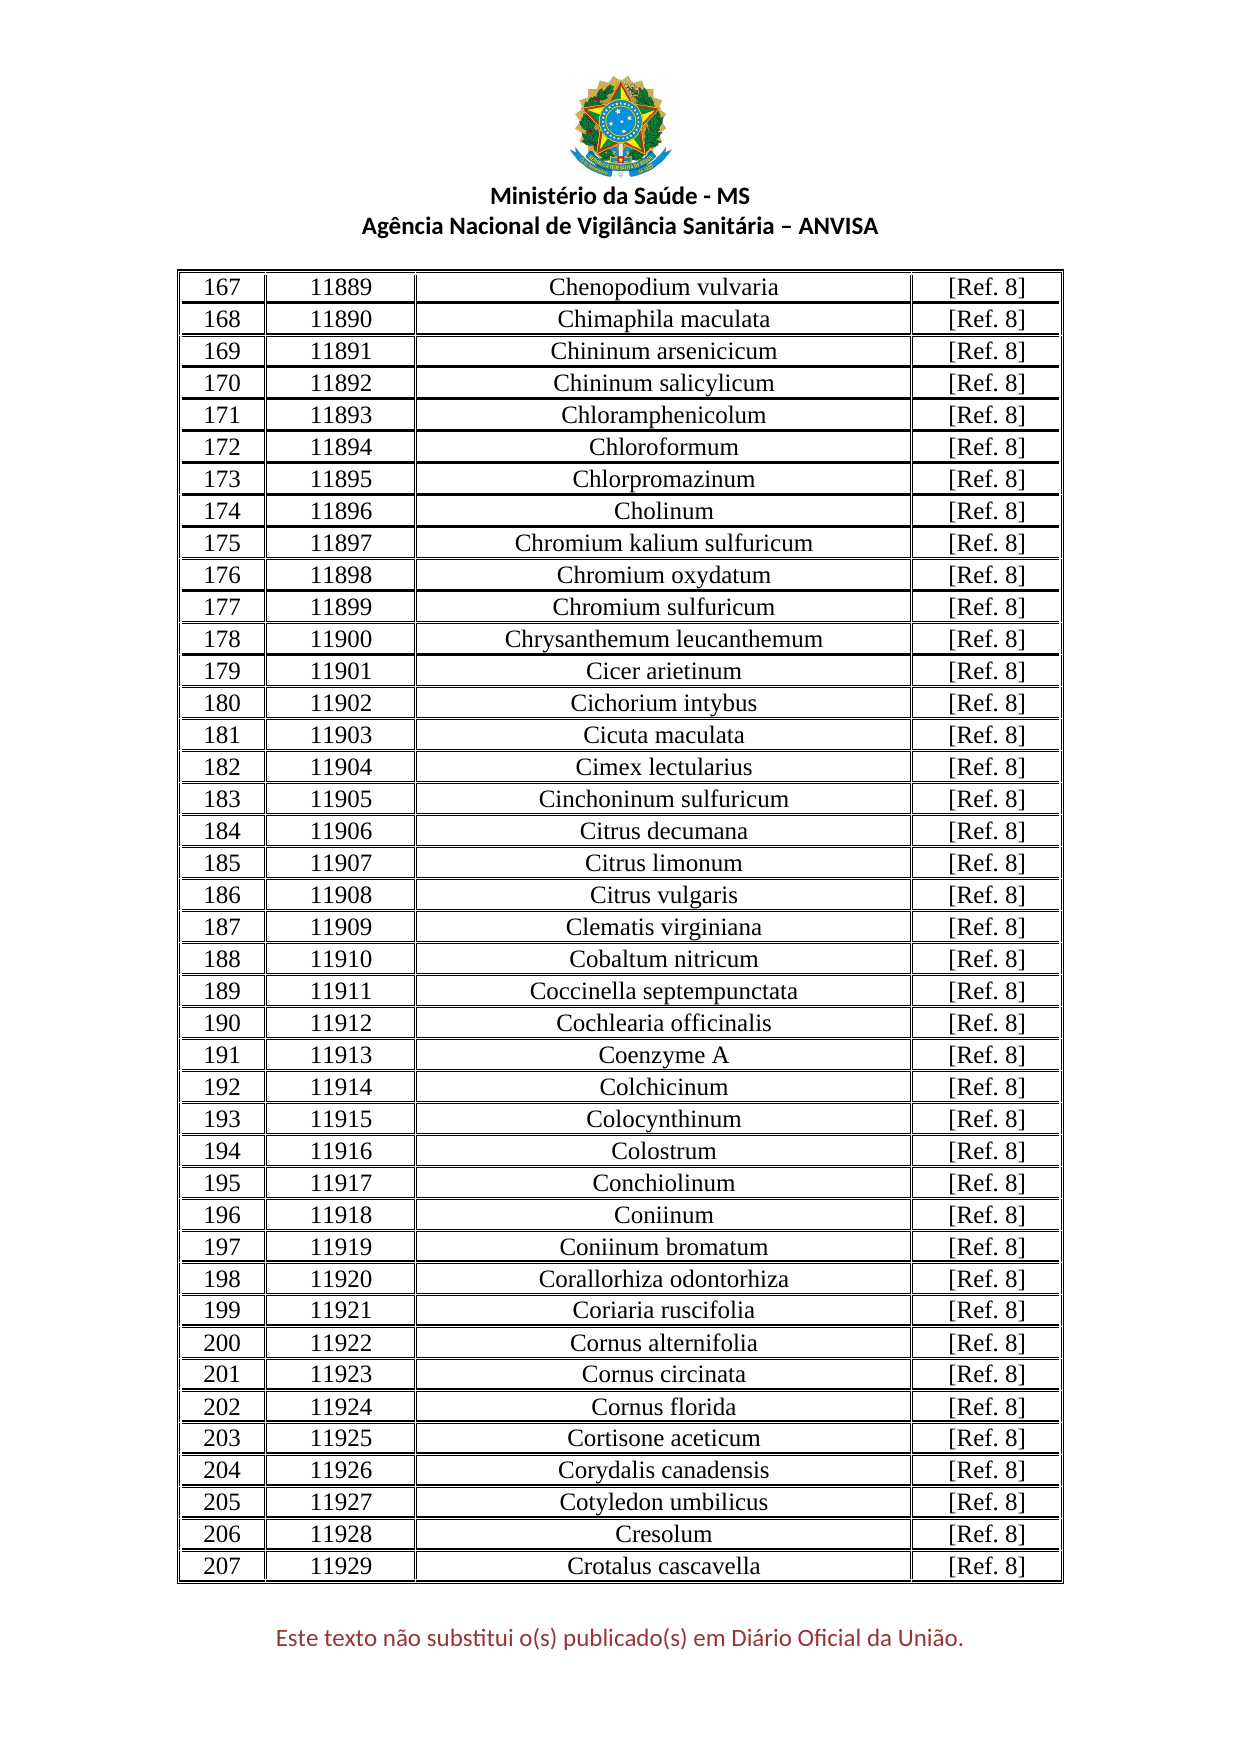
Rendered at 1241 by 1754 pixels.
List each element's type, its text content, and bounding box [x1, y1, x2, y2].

table_cell 11897 [267, 528, 414, 557]
table_cell Cicuta maculata [417, 720, 910, 749]
table_cell [Ref. 8] [913, 589, 1061, 621]
table_cell 206 [180, 1516, 264, 1548]
table_cell Cholinum [417, 496, 910, 525]
table_cell 194 [180, 1133, 264, 1164]
table_cell Chromium kalium sulfuricum [417, 528, 910, 557]
table_cell 192 [180, 1069, 264, 1101]
table_cell [Ref. 8] [912, 717, 1062, 749]
table_cell 11905 [267, 784, 414, 813]
table_cell 11918 [267, 1200, 414, 1228]
table_cell 207 [180, 1548, 266, 1580]
table_cell Cinchoninum sulfuricum [417, 784, 910, 813]
table_cell Coriaria ruscifolia [417, 1296, 910, 1324]
table_cell Cornus florida [417, 1392, 910, 1420]
table_cell [Ref. 8] [913, 1484, 1061, 1516]
table_cell 11911 [267, 976, 414, 1004]
table_cell 11916 [267, 1136, 414, 1164]
table_cell 201 [180, 1356, 264, 1388]
table_cell [Ref. 8] [912, 781, 1062, 813]
table_cell [Ref. 8] [913, 1293, 1061, 1324]
table_cell 11903 [267, 720, 414, 749]
table_cell 189 [178, 973, 266, 1004]
table_cell [Ref. 8] [912, 685, 1062, 717]
table_cell 11924 [267, 1392, 414, 1420]
table_cell [Ref. 8] [913, 1420, 1061, 1452]
table_cell [Ref. 8] [912, 1037, 1062, 1068]
table_cell Corallorhiza odontorhiza [417, 1264, 910, 1292]
table_cell [Ref. 8] [913, 333, 1061, 365]
table_cell Cornus circinata [417, 1360, 910, 1388]
table_cell 179 [178, 653, 264, 685]
table_cell 167 [180, 273, 266, 301]
table_cell [Ref. 8] [912, 909, 1062, 941]
table_cell [Ref. 8] [912, 749, 1062, 781]
table_cell [Ref. 8] [912, 621, 1062, 653]
table_cell 176 [178, 557, 266, 589]
table_cell 11919 [267, 1232, 414, 1260]
table_cell Chromium oxydatum [417, 560, 910, 589]
table_cell 198 [180, 1260, 264, 1292]
table_cell [Ref. 8] [913, 525, 1061, 557]
table_cell [Ref. 8] [912, 1548, 1061, 1580]
table_cell 183 [178, 781, 266, 813]
table_cell 191 [178, 1037, 266, 1068]
table_cell [Ref. 8] [913, 653, 1062, 685]
table_cell 11921 [267, 1296, 414, 1324]
table_cell Cornus alternifolia [417, 1328, 910, 1356]
table_cell Cobaltum nitricum [417, 944, 910, 973]
table_cell 195 [180, 1165, 264, 1196]
table_cell 172 [180, 429, 264, 461]
table_cell 11889 [266, 273, 416, 301]
table_cell Coniinum [417, 1200, 910, 1228]
table_cell 11900 [267, 624, 414, 653]
table_cell [Ref. 8] [913, 1133, 1061, 1164]
table_cell Citrus decumana [417, 816, 910, 845]
table_cell [Ref. 8] [913, 1324, 1061, 1356]
table_cell 190 [180, 1005, 264, 1037]
table_cell [Ref. 8] [913, 1196, 1061, 1228]
table_cell 11913 [267, 1040, 414, 1068]
table_cell [Ref. 8] [913, 1356, 1061, 1388]
table_cell [Ref. 8] [912, 813, 1062, 845]
table_cell Cresolum [417, 1520, 910, 1548]
table_cell [Ref. 8] [912, 557, 1062, 589]
table_cell 205 [180, 1484, 264, 1516]
table_cell Chromium sulfuricum [417, 592, 910, 621]
table_cell Chininum arsenicicum [417, 337, 910, 365]
table_cell [Ref. 8] [913, 493, 1062, 525]
table_cell 193 [178, 1101, 266, 1132]
table_cell 202 [180, 1388, 264, 1420]
table_cell Conchiolinum [417, 1168, 910, 1196]
table_cell [Ref. 8] [913, 1165, 1061, 1196]
table_cell 11910 [267, 944, 414, 973]
table_cell Clematis virginiana [417, 912, 910, 941]
table_cell 181 [178, 717, 266, 749]
table_cell 11928 [267, 1520, 414, 1548]
table_cell Cotyledon umbilicus [417, 1488, 910, 1516]
table_cell 11908 [267, 880, 414, 909]
table_cell Cortisone aceticum [417, 1424, 910, 1452]
table_cell [Ref. 8] [913, 1005, 1061, 1037]
table_cell [Ref. 8] [913, 365, 1061, 397]
table_cell 11925 [267, 1424, 414, 1452]
table_cell 11890 [267, 304, 414, 333]
table_cell [Ref. 8] [912, 1101, 1062, 1132]
table_cell 185 [178, 845, 266, 877]
table_cell 11894 [267, 432, 414, 461]
table_cell [Ref. 8] [912, 941, 1062, 973]
table_cell 11920 [267, 1264, 414, 1292]
table_cell 180 [178, 685, 266, 717]
table_cell Chininum salicylicum [417, 368, 910, 397]
table_cell Corydalis canadensis [417, 1456, 910, 1484]
table_cell [Ref. 8] [913, 429, 1061, 461]
table_cell 11927 [267, 1488, 414, 1516]
table_cell 11909 [267, 912, 414, 941]
table_cell 170 [180, 365, 264, 397]
table_cell 11926 [267, 1456, 414, 1484]
table_cell Citrus vulgaris [417, 880, 910, 909]
table_cell 11901 [267, 656, 414, 685]
table_cell Chloramphenicolum [417, 400, 910, 429]
table_cell 11891 [267, 337, 414, 365]
table_cell 177 [180, 589, 264, 621]
table_cell 204 [180, 1452, 264, 1484]
table_cell 11906 [267, 816, 414, 845]
table_cell 11898 [267, 560, 414, 589]
table_cell Cimex lectularius [417, 752, 910, 781]
table_cell [Ref. 8] [912, 273, 1061, 301]
table_cell 11893 [267, 400, 414, 429]
table_cell [Ref. 8] [913, 1516, 1061, 1548]
table_cell 11914 [267, 1072, 414, 1101]
table_cell Chrysanthemum leucanthemum [417, 624, 910, 653]
table_cell 187 [178, 909, 266, 941]
table_cell 184 [178, 813, 266, 845]
table_cell 169 [180, 333, 264, 365]
table_cell 11917 [267, 1168, 414, 1196]
table_cell Citrus limonum [417, 848, 910, 877]
table_cell 186 [178, 877, 266, 909]
table_cell Coniinum bromatum [417, 1232, 910, 1260]
table_cell [Ref. 8] [913, 301, 1061, 333]
table_cell 175 [180, 525, 264, 557]
table_cell 178 [178, 621, 266, 653]
table_cell [Ref. 8] [913, 397, 1061, 429]
table_cell Chenopodium vulvaria [416, 273, 912, 301]
table_cell 174 [178, 493, 264, 525]
table_cell [Ref. 8] [913, 1388, 1061, 1420]
table_cell 11902 [267, 688, 414, 717]
table_cell [Ref. 8] [913, 1452, 1061, 1484]
table_cell 182 [178, 749, 266, 781]
table_cell Coccinella septempunctata [417, 976, 910, 1004]
table_cell Cicer arietinum [417, 656, 910, 685]
table_cell 11899 [267, 592, 414, 621]
table_cell 203 [180, 1420, 264, 1452]
table_cell [Ref. 8] [912, 877, 1062, 909]
table_cell [Ref. 8] [913, 1260, 1061, 1292]
table_cell [Ref. 8] [913, 1229, 1061, 1260]
table_cell 173 [180, 461, 264, 493]
table_cell 11912 [267, 1008, 414, 1037]
table_cell 11923 [267, 1360, 414, 1388]
table_cell Chlorpromazinum [417, 464, 910, 493]
table_cell Colchicinum [417, 1072, 910, 1101]
table_cell Colostrum [417, 1136, 910, 1164]
table_cell 199 [180, 1293, 264, 1324]
table_cell 11907 [267, 848, 414, 877]
table_cell 200 [180, 1324, 264, 1356]
table_cell 11896 [267, 496, 414, 525]
table_cell [Ref. 8] [913, 1069, 1061, 1101]
table_cell 11929 [266, 1552, 416, 1580]
table_cell Cichorium intybus [417, 688, 910, 717]
table_cell Crotalus cascavella [416, 1552, 912, 1580]
table_cell Coenzyme A [417, 1040, 910, 1068]
table_cell [Ref. 8] [912, 973, 1062, 1004]
table_cell [Ref. 8] [912, 845, 1062, 877]
table_cell 11915 [267, 1104, 414, 1132]
table_cell 188 [178, 941, 266, 973]
table_cell Colocynthinum [417, 1104, 910, 1132]
table_cell 196 [180, 1196, 264, 1228]
table_cell Chloroformum [417, 432, 910, 461]
picture [566, 73, 674, 180]
table_cell Cochlearia officinalis [417, 1008, 910, 1037]
table_cell [Ref. 8] [913, 461, 1061, 493]
table_cell 11904 [267, 752, 414, 781]
table_cell 11892 [267, 368, 414, 397]
table_cell 168 [180, 301, 264, 333]
table_cell 11922 [267, 1328, 414, 1356]
table_cell 171 [180, 397, 264, 429]
table_cell 11895 [267, 464, 414, 493]
table_cell Chimaphila maculata [417, 304, 910, 333]
table_cell 197 [180, 1229, 264, 1260]
